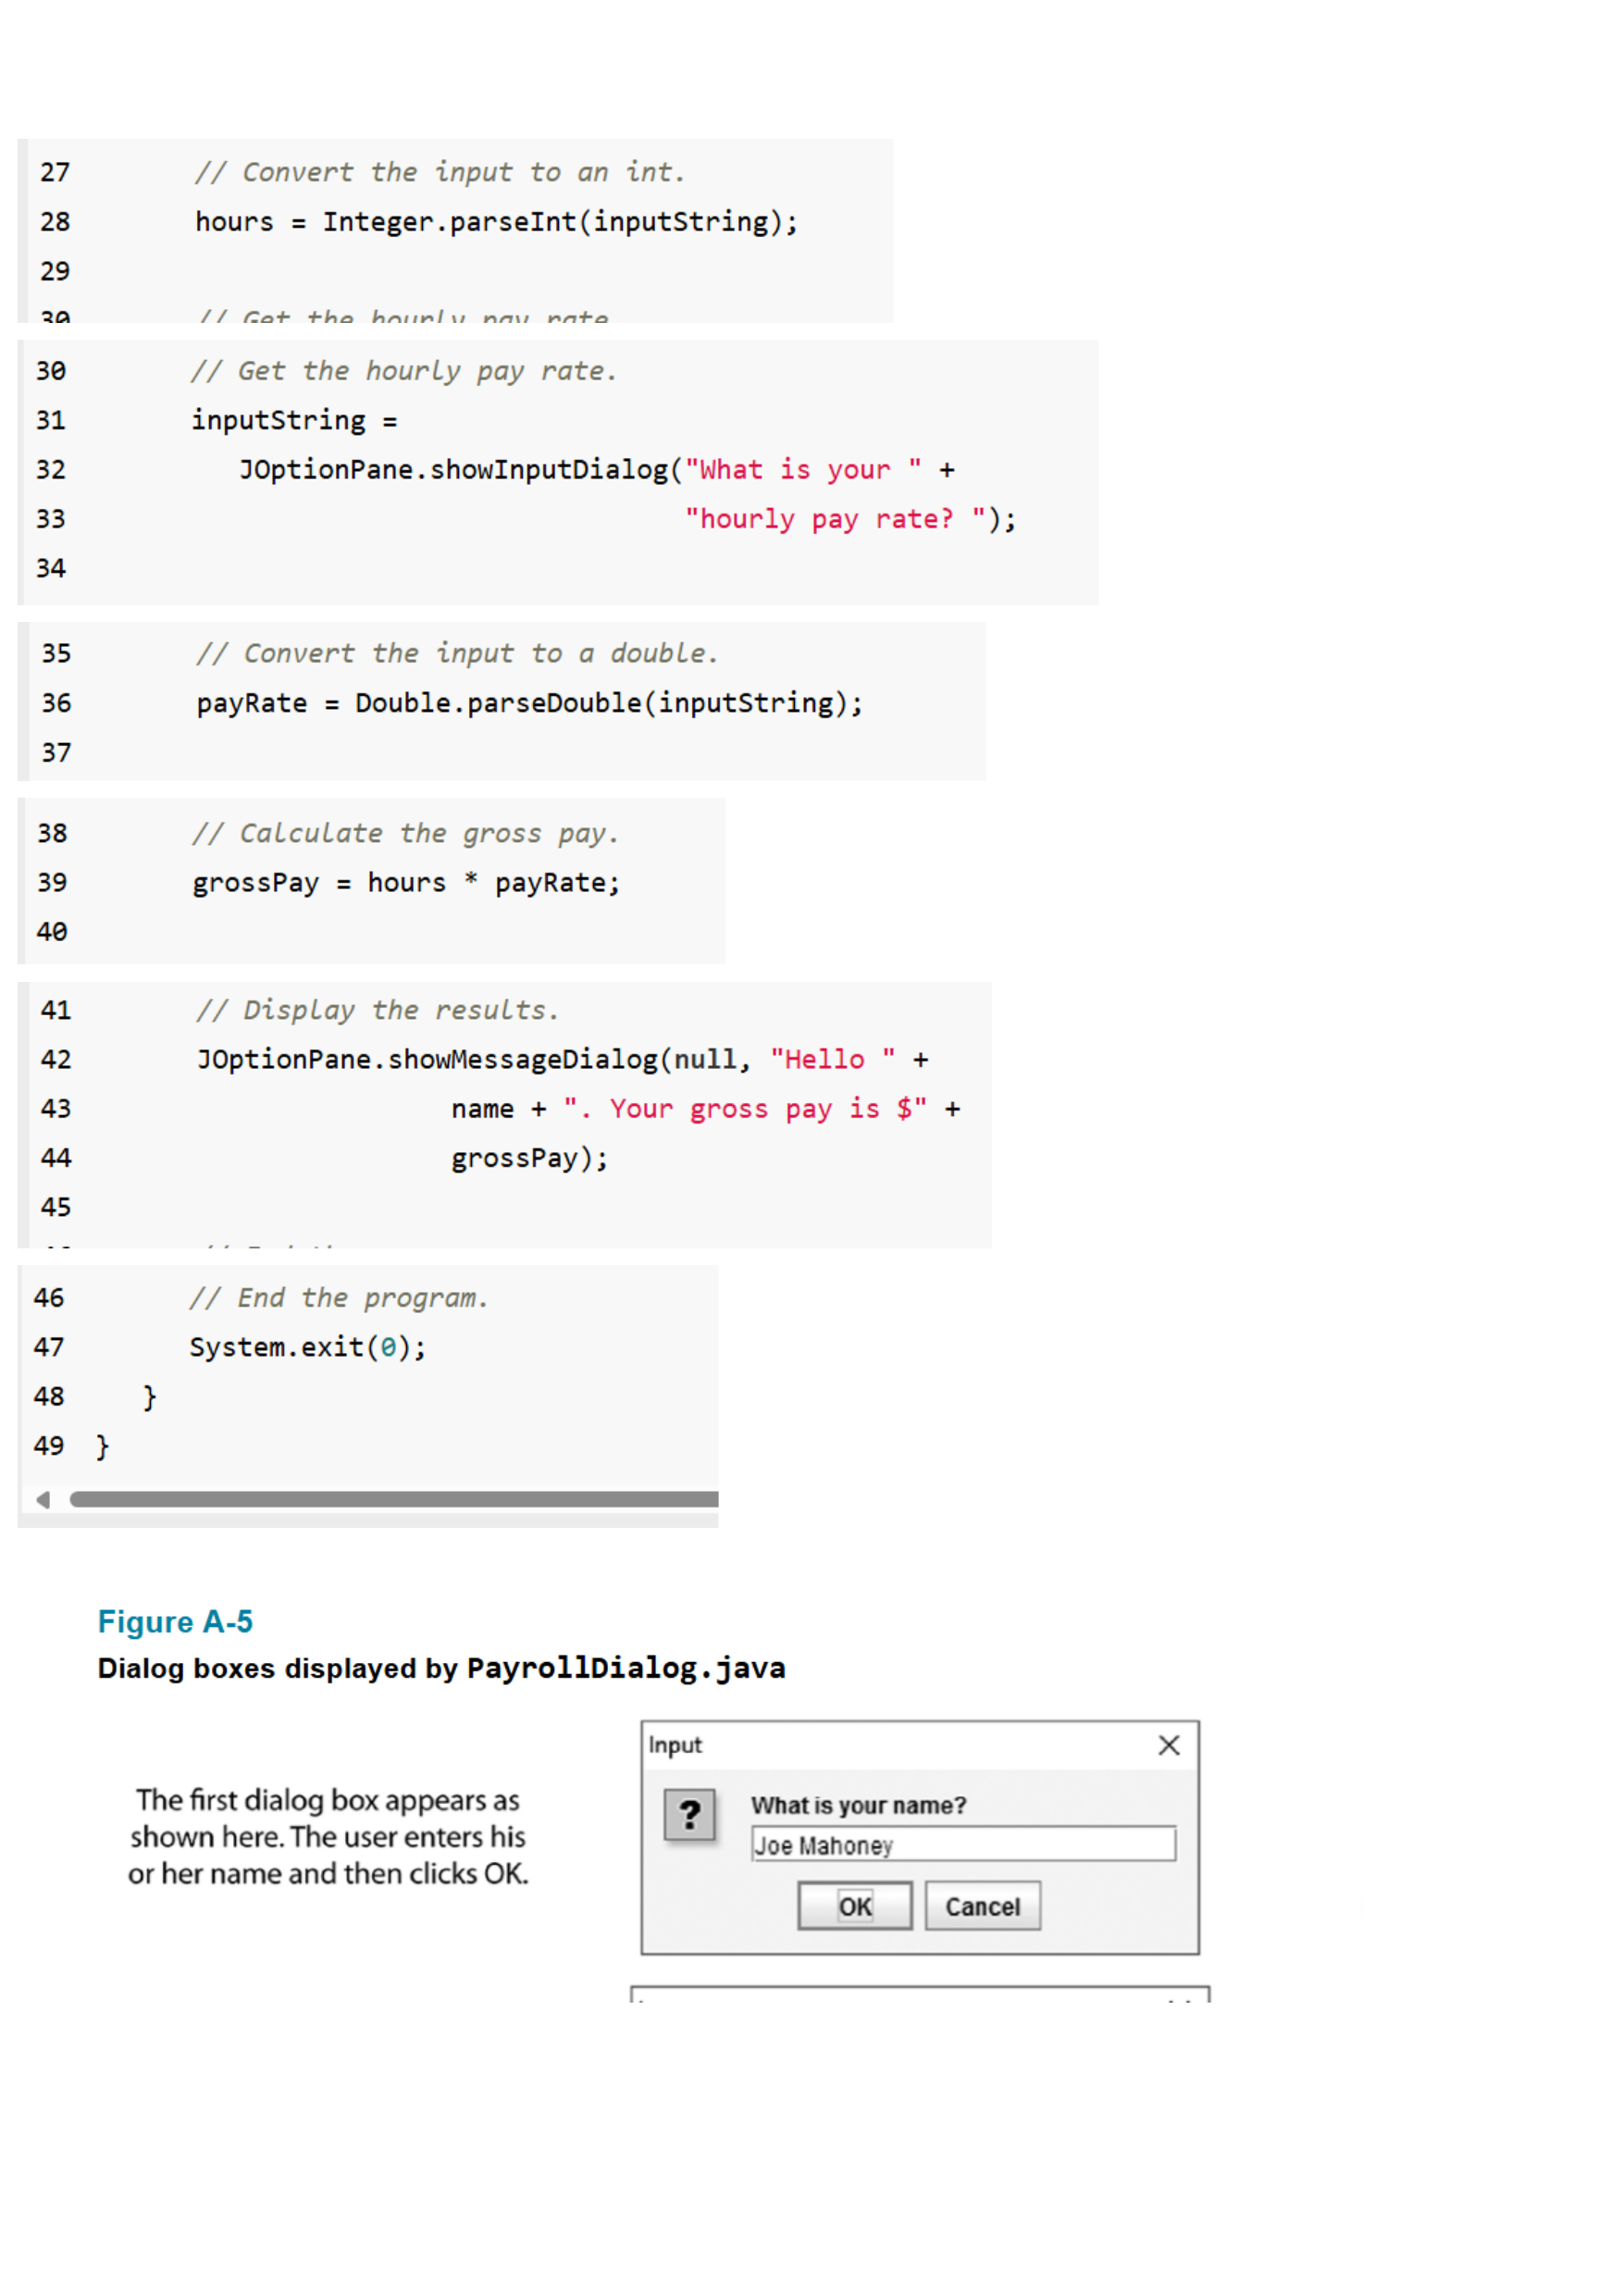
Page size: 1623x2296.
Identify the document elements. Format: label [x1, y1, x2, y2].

picture [17, 1265, 719, 1528]
picture [17, 1545, 1363, 2003]
picture [17, 798, 726, 964]
picture [17, 622, 986, 781]
picture [17, 139, 894, 323]
picture [17, 340, 1099, 605]
picture [17, 982, 992, 1248]
